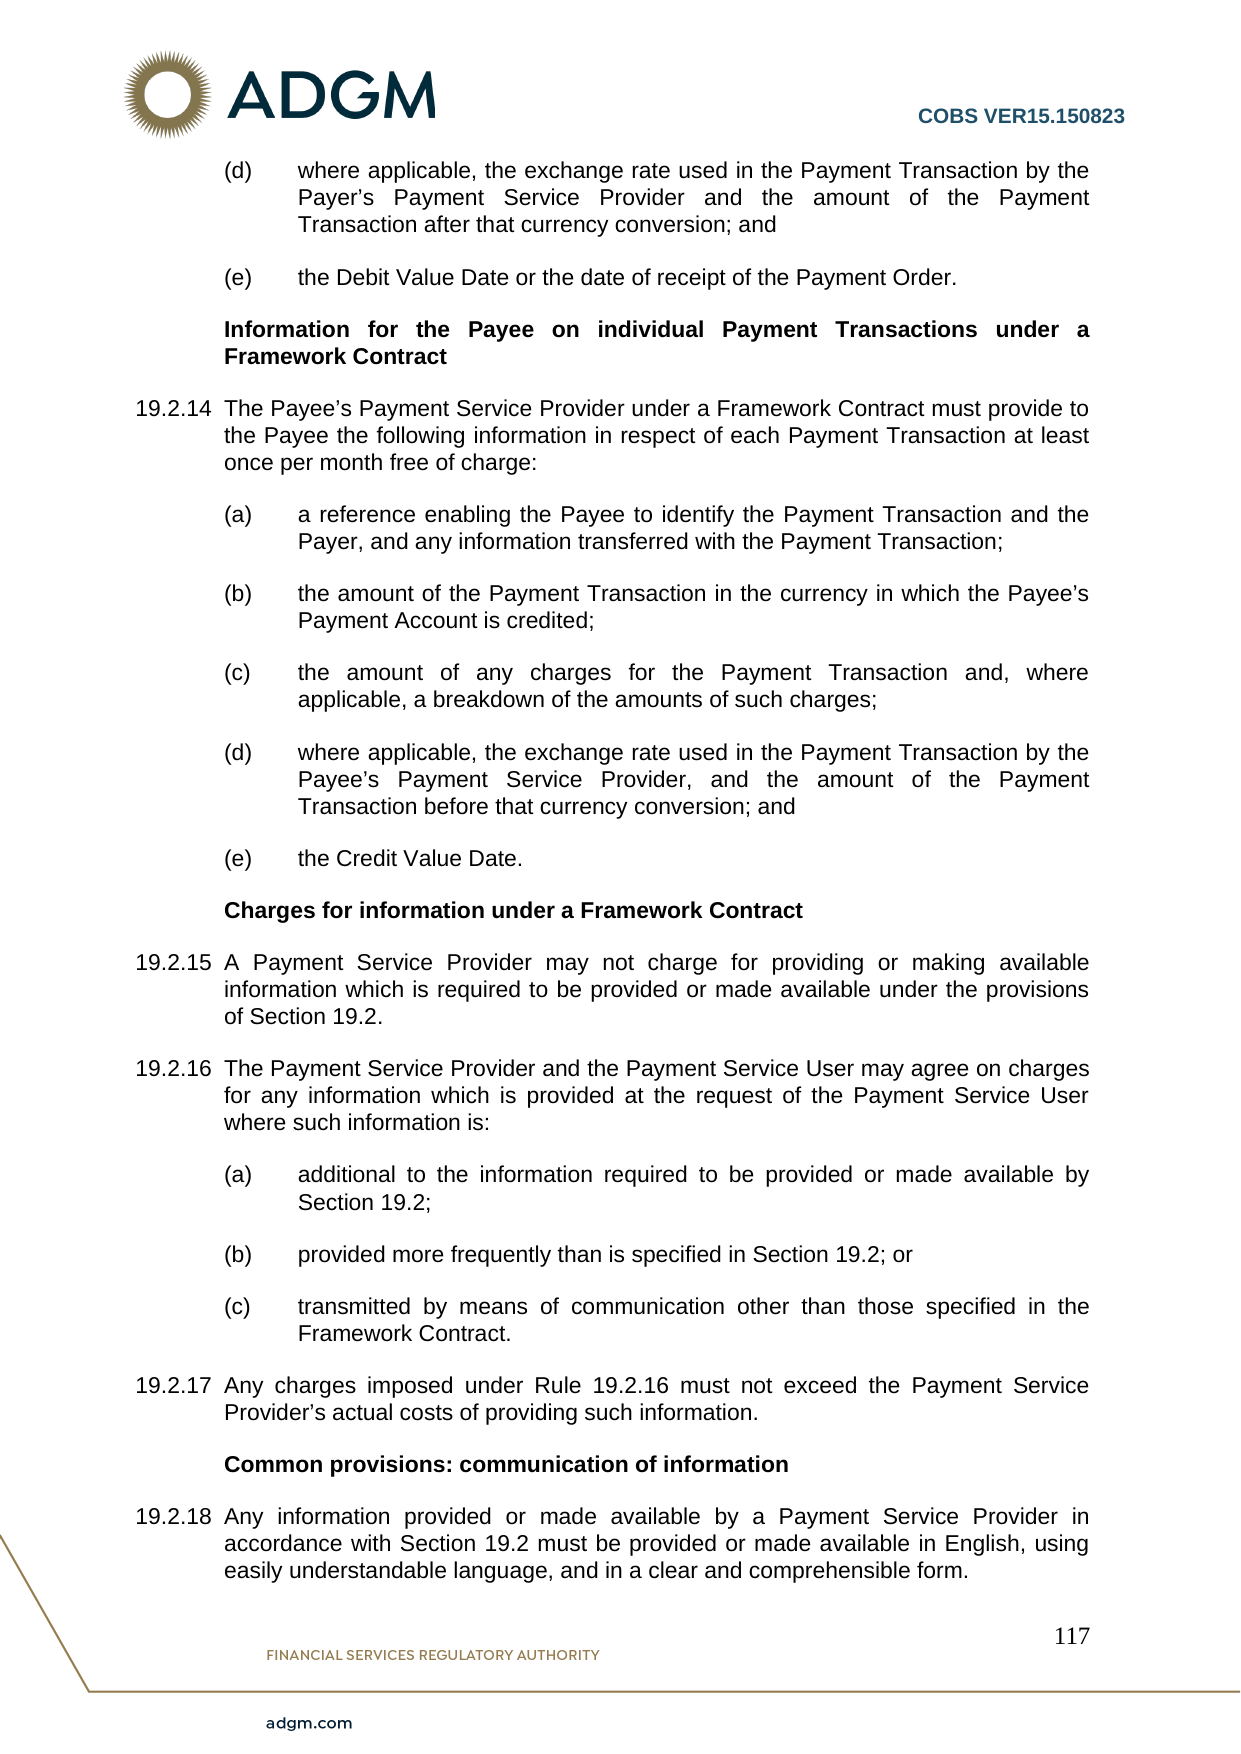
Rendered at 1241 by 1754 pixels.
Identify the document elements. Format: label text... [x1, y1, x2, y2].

text 19.2.14 The Payee’s Payment Service Provider under a Framework Contract must provide to the Payee the following information in respect of each Payment Transaction at least once per month free of charge: [135, 394, 1090, 475]
text (d) where applicable, the exchange rate used in the Payment Transaction by the Payer’s Payment Service Provider and the amount of the Payment Transaction after that currency conversion; and [224, 156, 1090, 238]
text 19.2.16 The Payment Service Provider and the Payment Service User may agree on charges for any information which is provided at the request of the Payment Service User where such information is: [135, 1054, 1090, 1136]
text (c) the amount of any charges for the Payment Transaction and, where applicable, a breakdown of the amounts of such charges; [224, 658, 1090, 713]
text (e) the Debit Value Date or the date of receipt of the Payment Order. [224, 263, 1090, 290]
text (a) a reference enabling the Payee to identify the Payment Transaction and the Payer, and any information transferred with the Payment Transaction; [224, 500, 1090, 554]
text 19.2.15 A Payment Service Provider may not charge for providing or making available information which is required to be provided or made available under the provisions of Section 19.2. [135, 948, 1090, 1029]
text (e) the Credit Value Date. [224, 844, 1090, 871]
text (a) additional to the information required to be provided or made available by Section 19.2; [224, 1161, 1090, 1215]
picture [0, 1503, 1241, 1754]
picture [123, 50, 435, 139]
text 19.2.18 Any information provided or made available by a Payment Service Provider in accordance with Section 19.2 must be provided or made available in English, using easily understandable language, and in a clear and comprehensible form. [135, 1502, 1090, 1583]
text Charges for information under a Framework Contract [224, 896, 1090, 923]
text Information for the Payee on individual Payment Transactions under a Framework Contract [224, 315, 1090, 369]
text (b) the amount of the Payment Transaction in the currency in which the Payee’s Payment Account is credited; [224, 579, 1090, 633]
text (b) provided more frequently than is specified in Section 19.2; or [224, 1240, 1090, 1267]
text 19.2.17 Any charges imposed under Rule 19.2.16 must not exceed the Payment Service Provider’s actual costs of providing such information. [135, 1371, 1090, 1425]
text Common provisions: communication of information [224, 1450, 1090, 1477]
text (c) transmitted by means of communication other than those specified in the Framework Contract. [224, 1292, 1090, 1346]
text (d) where applicable, the exchange rate used in the Payment Transaction by the Payee’s Payment Service Provider, and the amount of the Payment Transaction before that currency conversion; and [224, 738, 1090, 819]
